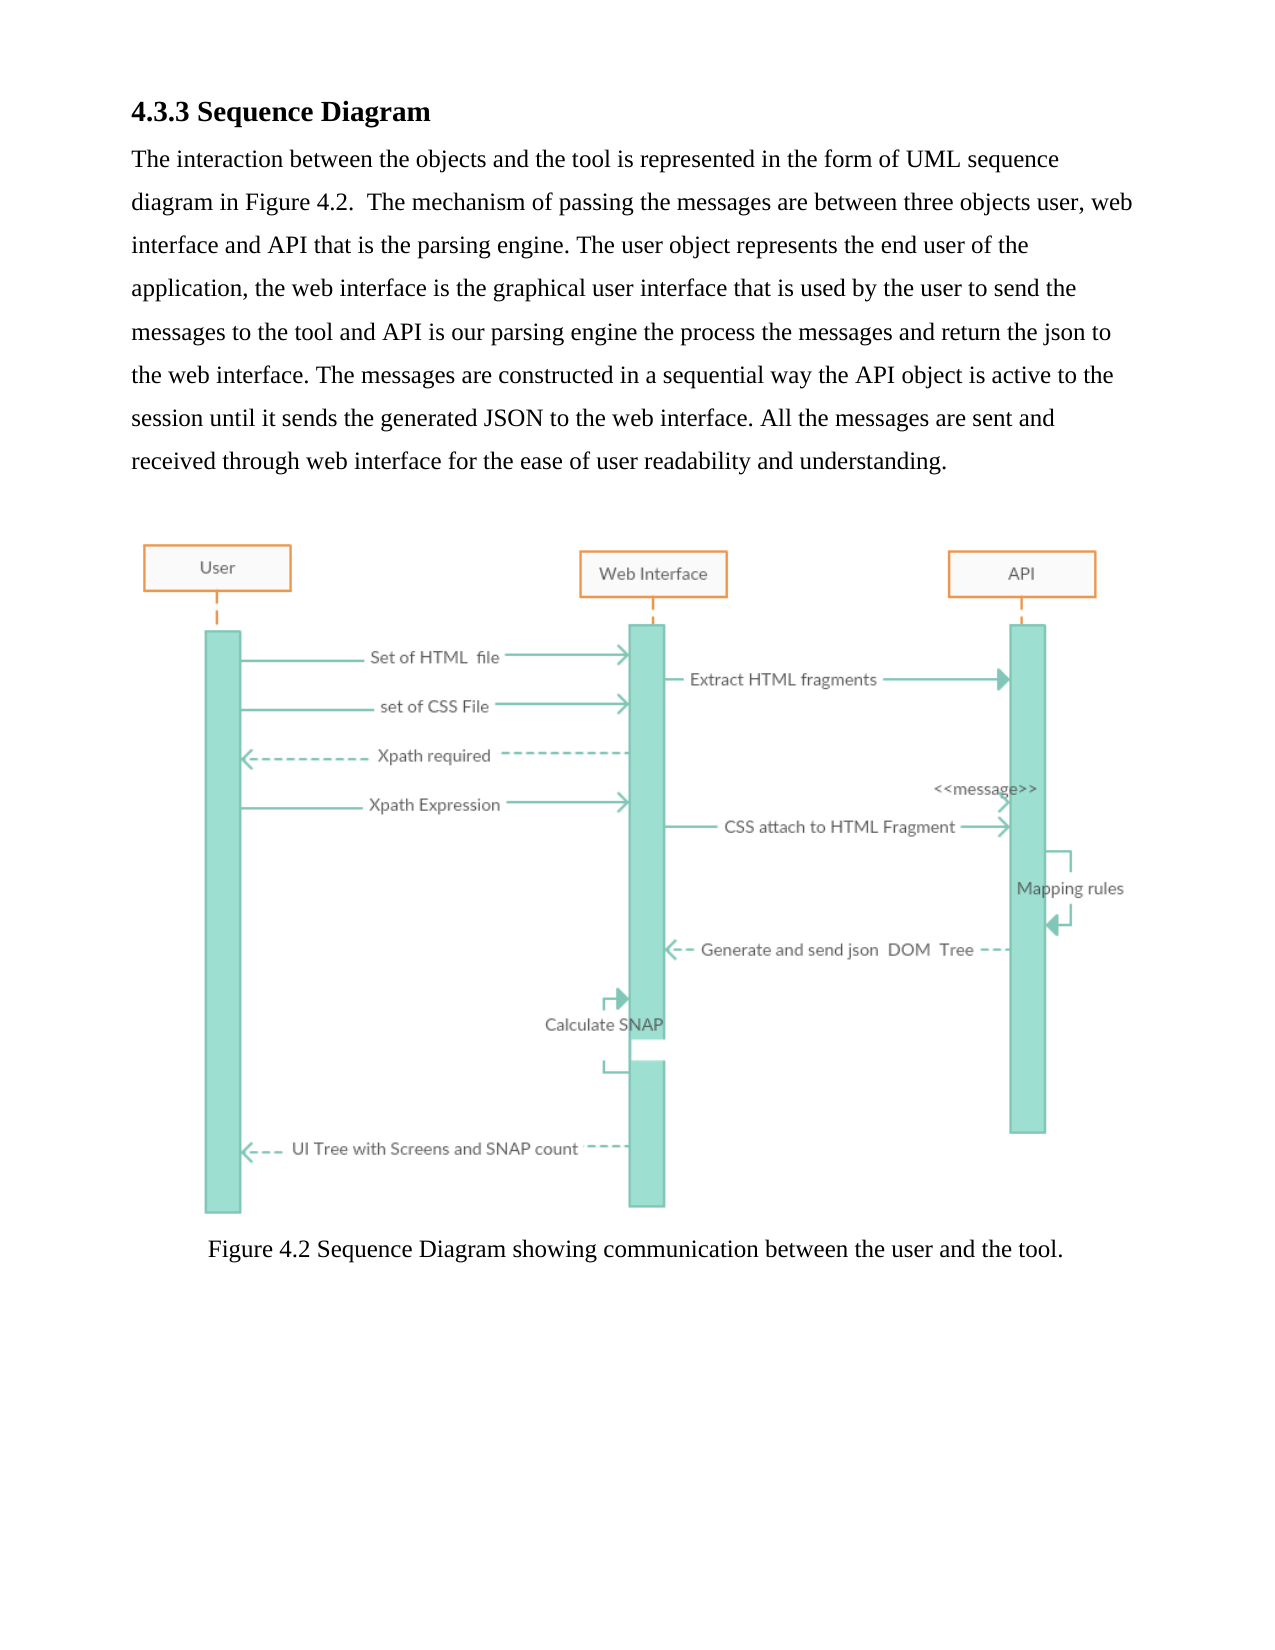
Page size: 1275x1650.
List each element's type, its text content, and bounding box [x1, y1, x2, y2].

text 4.3.3 Sequence Diagram [131, 94, 1140, 127]
picture [131, 532, 1136, 1220]
text The interaction between the objects and the tool is represented in the form of UML sequence diagram in Figure 4.2. The mechanism of passing the messages are between three objects user, web interface and API that is the parsing engine. The user object represents the end user of the application, the web interface is the graphical user interface that is used by the user to send the messages to the tool and API is our parsing engine the process the messages and return the json to the web interface. The messages are constructed in a sequential way the API object is active to the session until it sends the generated JSON to the web interface. All the messages are sent and received through web interface for the ease of user readability and understanding. [131, 144, 1140, 475]
text Figure 4.2 Sequence Diagram showing communication between the user and the tool. [131, 1234, 1140, 1263]
